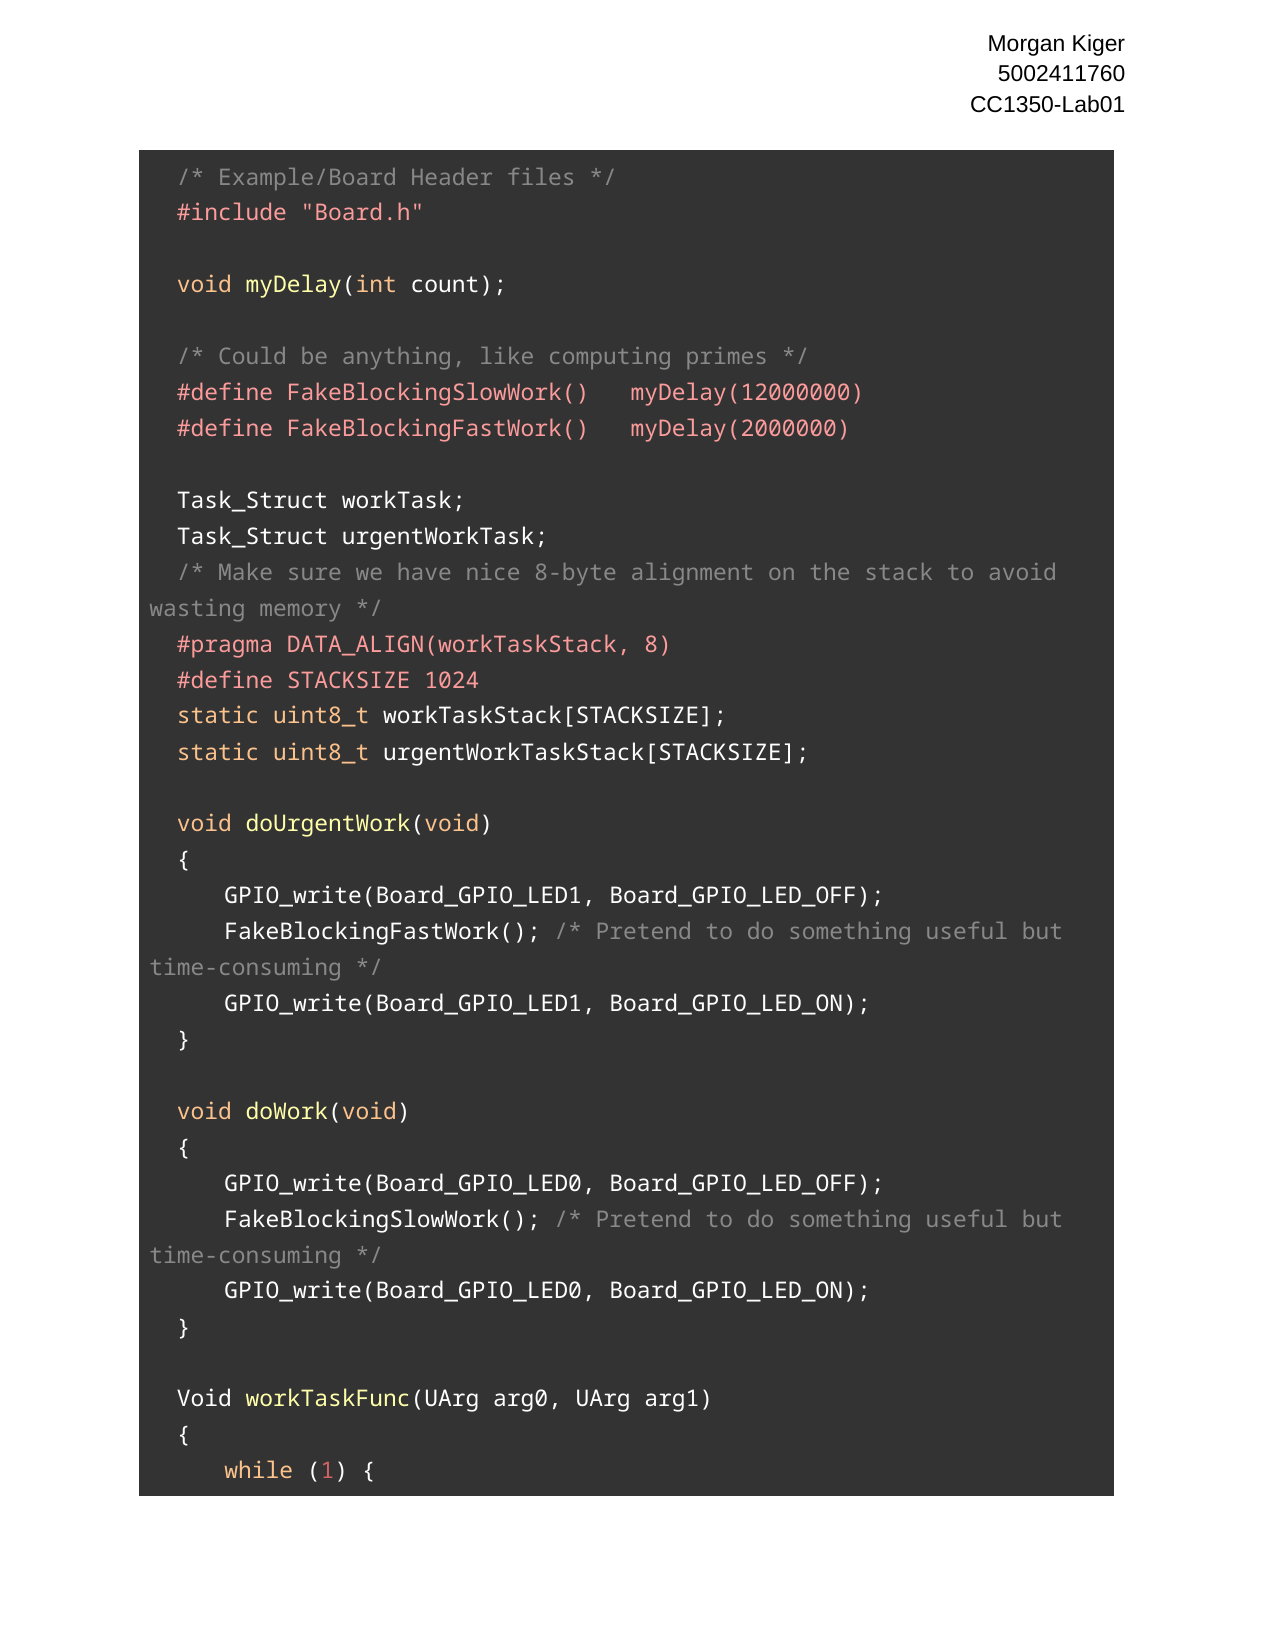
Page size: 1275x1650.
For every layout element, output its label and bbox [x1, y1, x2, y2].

table_header [139, 150, 1114, 1496]
